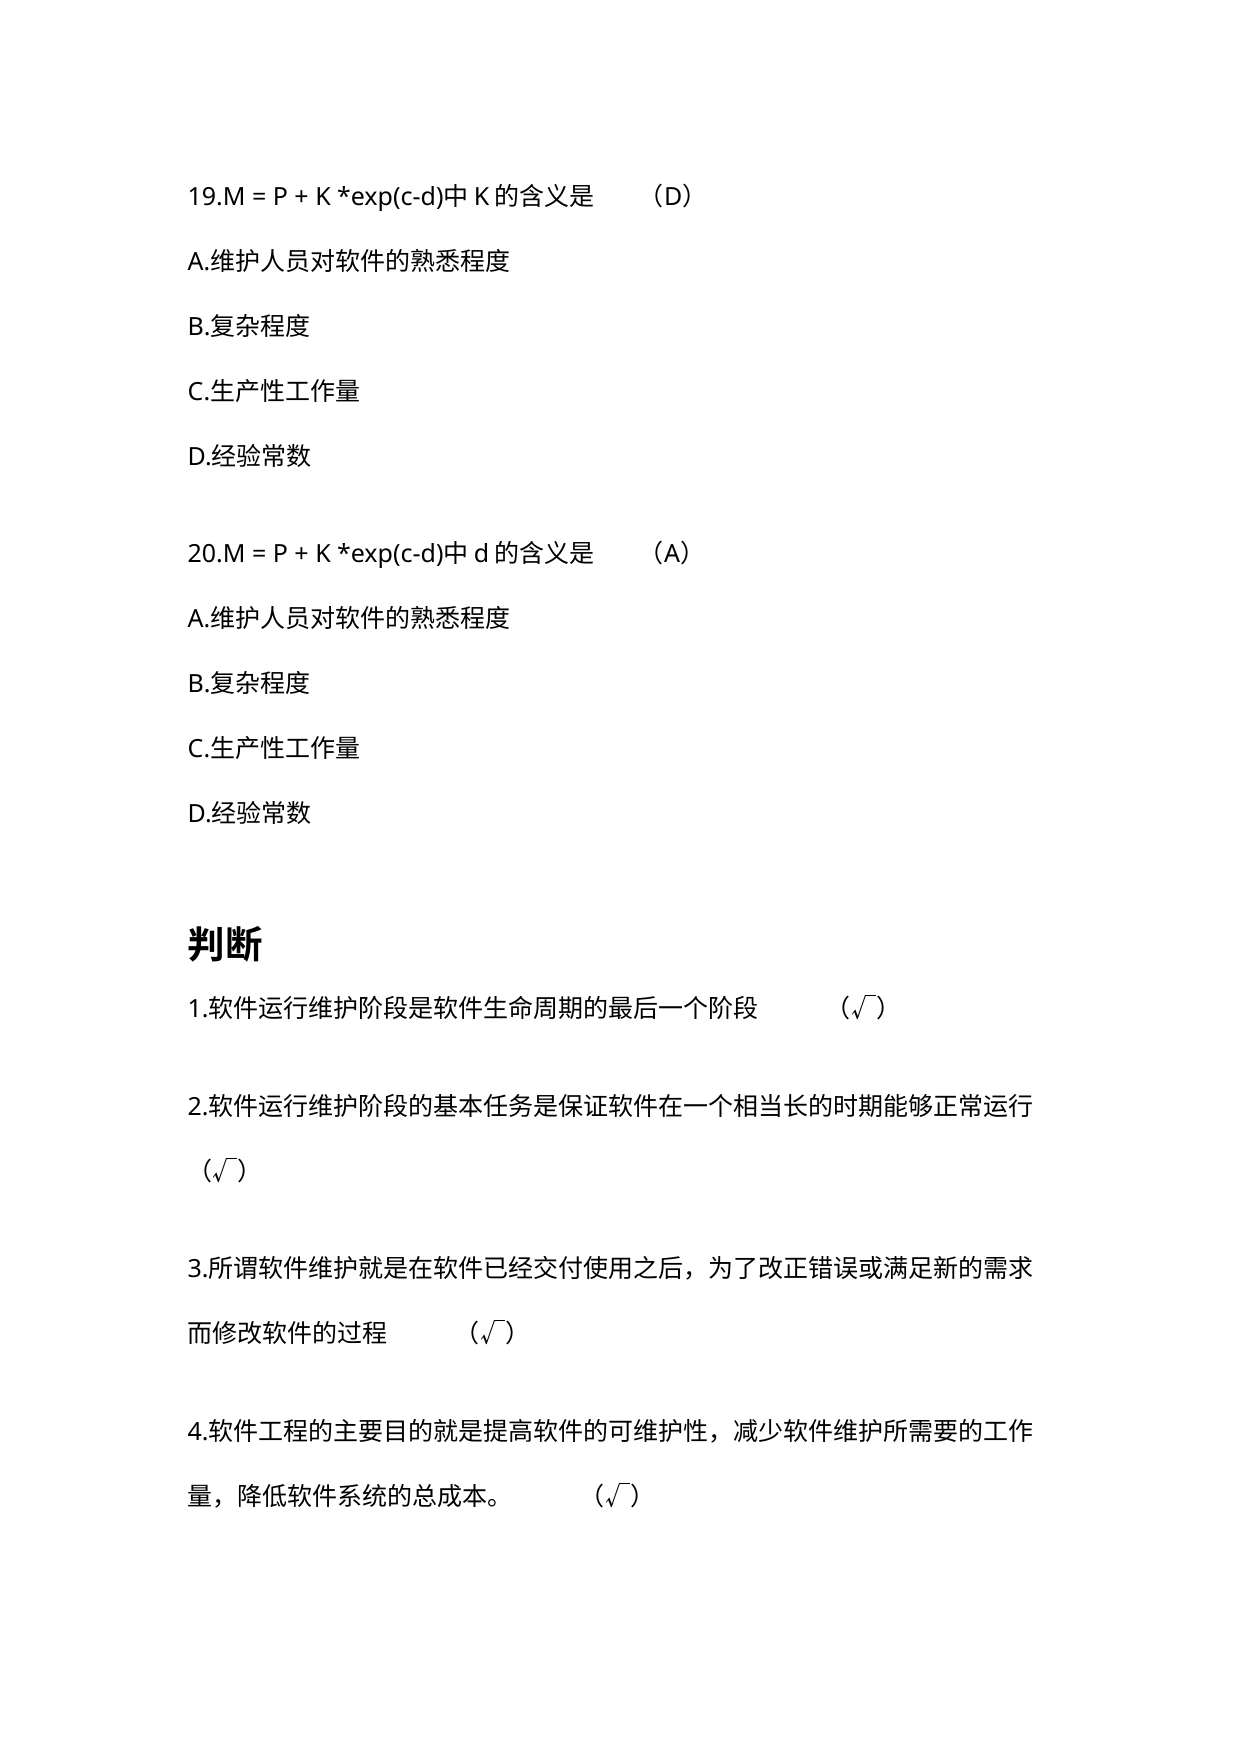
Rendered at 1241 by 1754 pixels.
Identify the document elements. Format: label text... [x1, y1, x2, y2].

text 3.所谓软件维护就是在软件已经交付使用之后，为了改正错误或满足新的需求而修改软件的过程 （√） [187, 1234, 1053, 1364]
text C.生产性工作量 [187, 714, 1053, 779]
text B.复杂程度 [187, 649, 1053, 714]
text 4.软件工程的主要目的就是提高软件的可维护性，减少软件维护所需要的工作量，降低软件系统的总成本。 （√） [187, 1397, 1053, 1527]
text 20.M = P + K *exp(c-d)中d的含义是 （A） [187, 519, 1053, 584]
text A.维护人员对软件的熟悉程度 [187, 584, 1053, 649]
text 2.软件运行维护阶段的基本任务是保证软件在一个相当长的时期能够正常运行 （√） [187, 1072, 1053, 1202]
text B.复杂程度 [187, 292, 1053, 357]
text 19.M = P + K *exp(c-d)中K的含义是 （D） [187, 162, 1053, 227]
text 1.软件运行维护阶段是软件生命周期的最后一个阶段 （√） [187, 974, 1053, 1039]
text D.经验常数 [187, 779, 1053, 844]
text A.维护人员对软件的熟悉程度 [187, 227, 1053, 292]
text C.生产性工作量 [187, 357, 1053, 422]
list 判断 [187, 909, 1053, 974]
text D.经验常数 [187, 422, 1053, 487]
